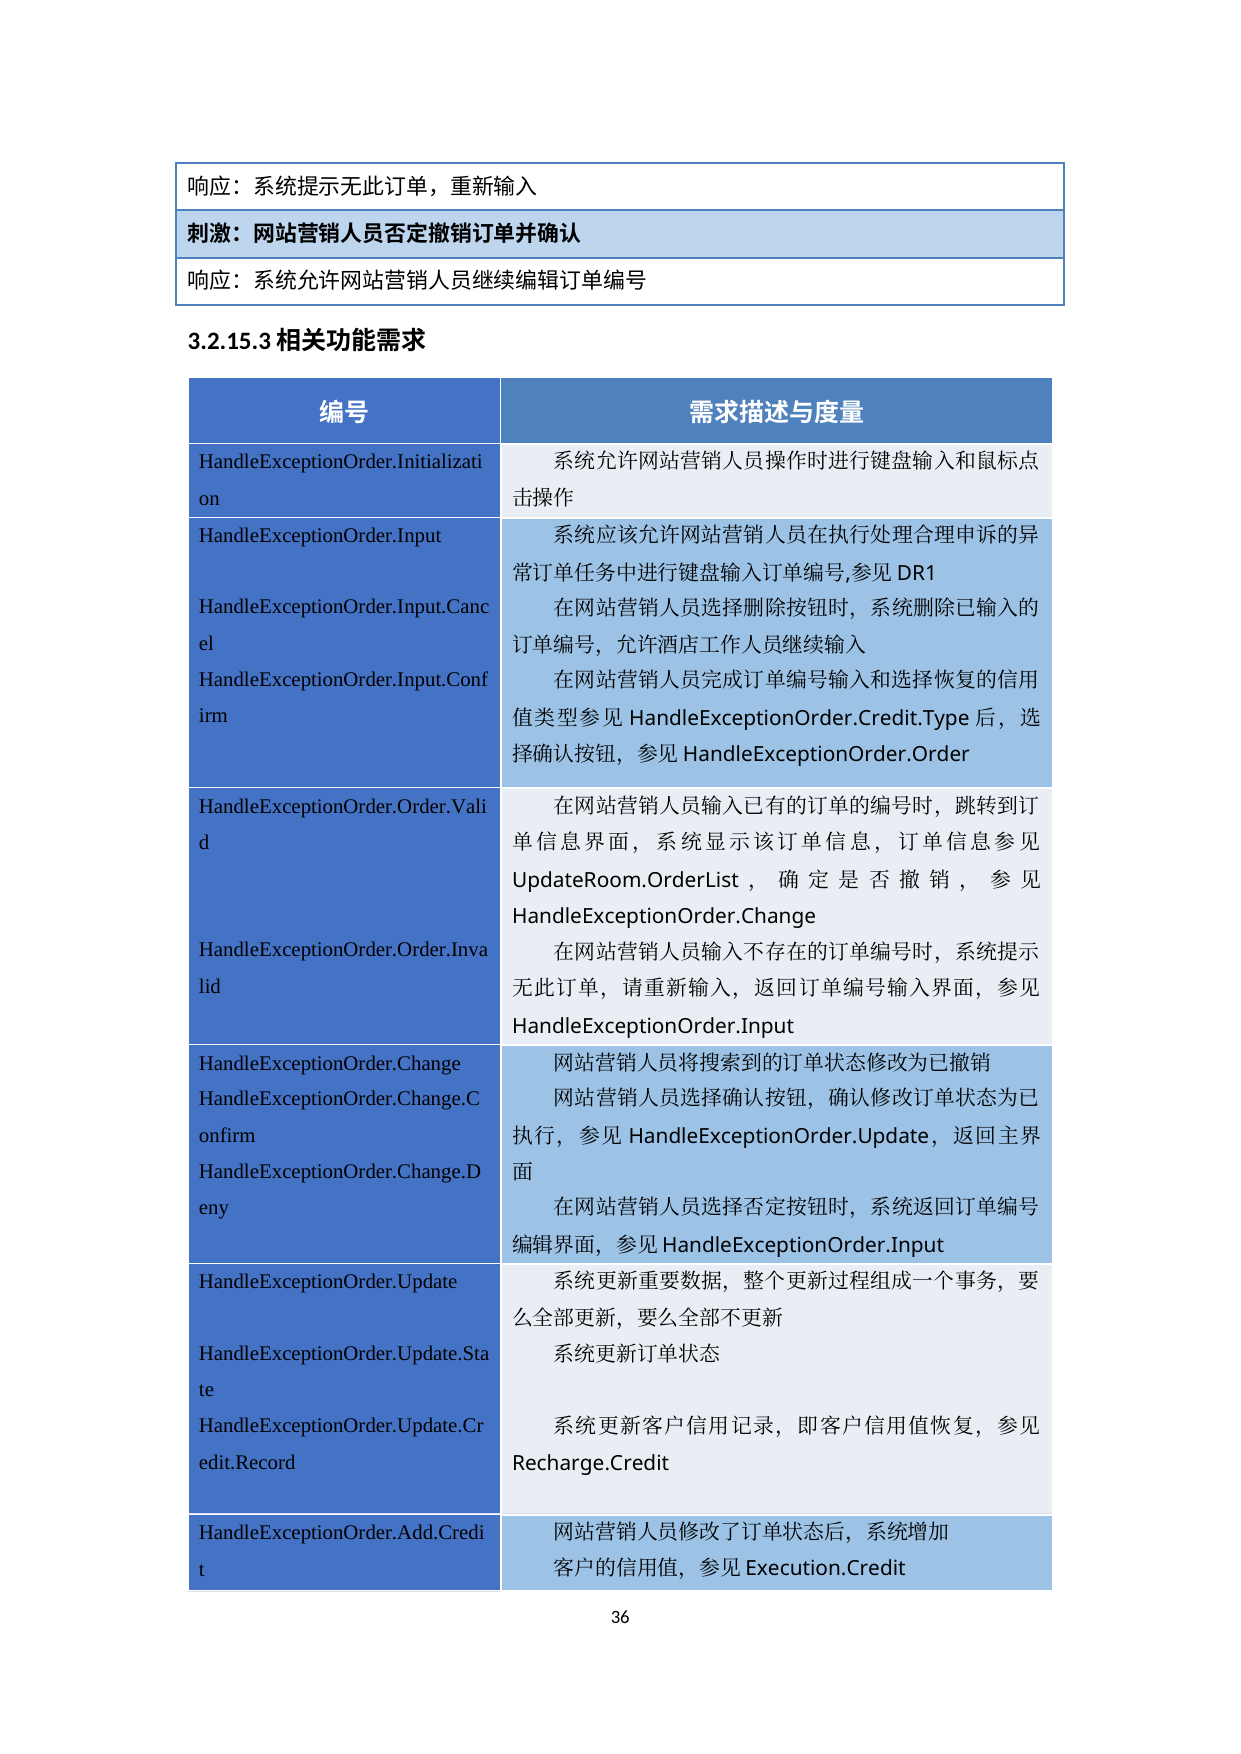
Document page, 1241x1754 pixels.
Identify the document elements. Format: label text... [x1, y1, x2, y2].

table_cell 刺激：网站营销人员否定撤销订单并确认 [177, 211, 1063, 257]
table_header 编号 [189, 378, 500, 443]
table_cell HandleExceptionOrder.Input HandleExceptionOrder.Input.Cancel HandleExceptionOrder.Input.Confirm [189, 518, 500, 787]
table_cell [189, 1515, 500, 1590]
table_cell 在网站营销人员输入已有的订单的编号时，跳转到订单信息界面，系统显示该订单信息，订单信息参见UpdateRoom.OrderList，确定是否撤销，参见 HandleExceptionOrder.Change 在网站营销人员输入不存在的订单编号时，系统提示无此订单，请重新输入，返回订单编号输入界面，参见HandleExceptionOrder.Input [502, 789, 1052, 1044]
table_cell 网站营销人员将搜索到的订单状态修改为已撤销 网站营销人员选择确认按钮，确认修改订单状态为已执行，参见HandleExceptionOrder.Update，返回主界面 在网站营销人员选择否定按钮时，系统返回订单编号编辑界面，参见HandleExceptionOrder.Input [502, 1046, 1052, 1263]
text 3.2.15.3相关功能需求 [187, 306, 1053, 371]
table_header 需求描述与度量 [501, 378, 1052, 443]
table_cell HandleExceptionOrder.Initialization [189, 444, 500, 517]
table_cell 响应：系统允许网站营销人员继续编辑订单编号 [177, 259, 1063, 304]
table_cell 系统允许网站营销人员操作时进行键盘输入和鼠标点击操作 [502, 445, 1052, 517]
table_cell 系统更新重要数据，整个更新过程组成一个事务，要么全部更新，要么全部不更新 系统更新订单状态 系统更新客户信用记录，即客户信用值恢复，参见 Recharge.Credit [502, 1265, 1052, 1513]
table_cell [502, 1516, 1052, 1590]
table_cell HandleExceptionOrder.Change HandleExceptionOrder.Change.Confirm HandleExceptionOrder.Change.Deny [189, 1045, 500, 1263]
table_cell 响应：系统提示无此订单，重新输入 [177, 164, 1063, 209]
table_cell HandleExceptionOrder.Order.Valid HandleExceptionOrder.Order.Invalid [189, 788, 500, 1044]
table_cell 系统应该允许网站营销人员在执行处理合理申诉的异常订单任务中进行键盘输入订单编号,参见DR1 在网站营销人员选择删除按钮时，系统删除已输入的订单编号，允许酒店工作人员继续输入 在网站营销人员完成订单编号输入和选择恢复的信用值类型参见HandleExceptionOrder.Credit.Type后，选择确认按钮，参见HandleExceptionOrder.Order [502, 519, 1052, 787]
table_cell HandleExceptionOrder.Update HandleExceptionOrder.Update.State HandleExceptionOrder.Update.Credit.Record [189, 1264, 500, 1513]
